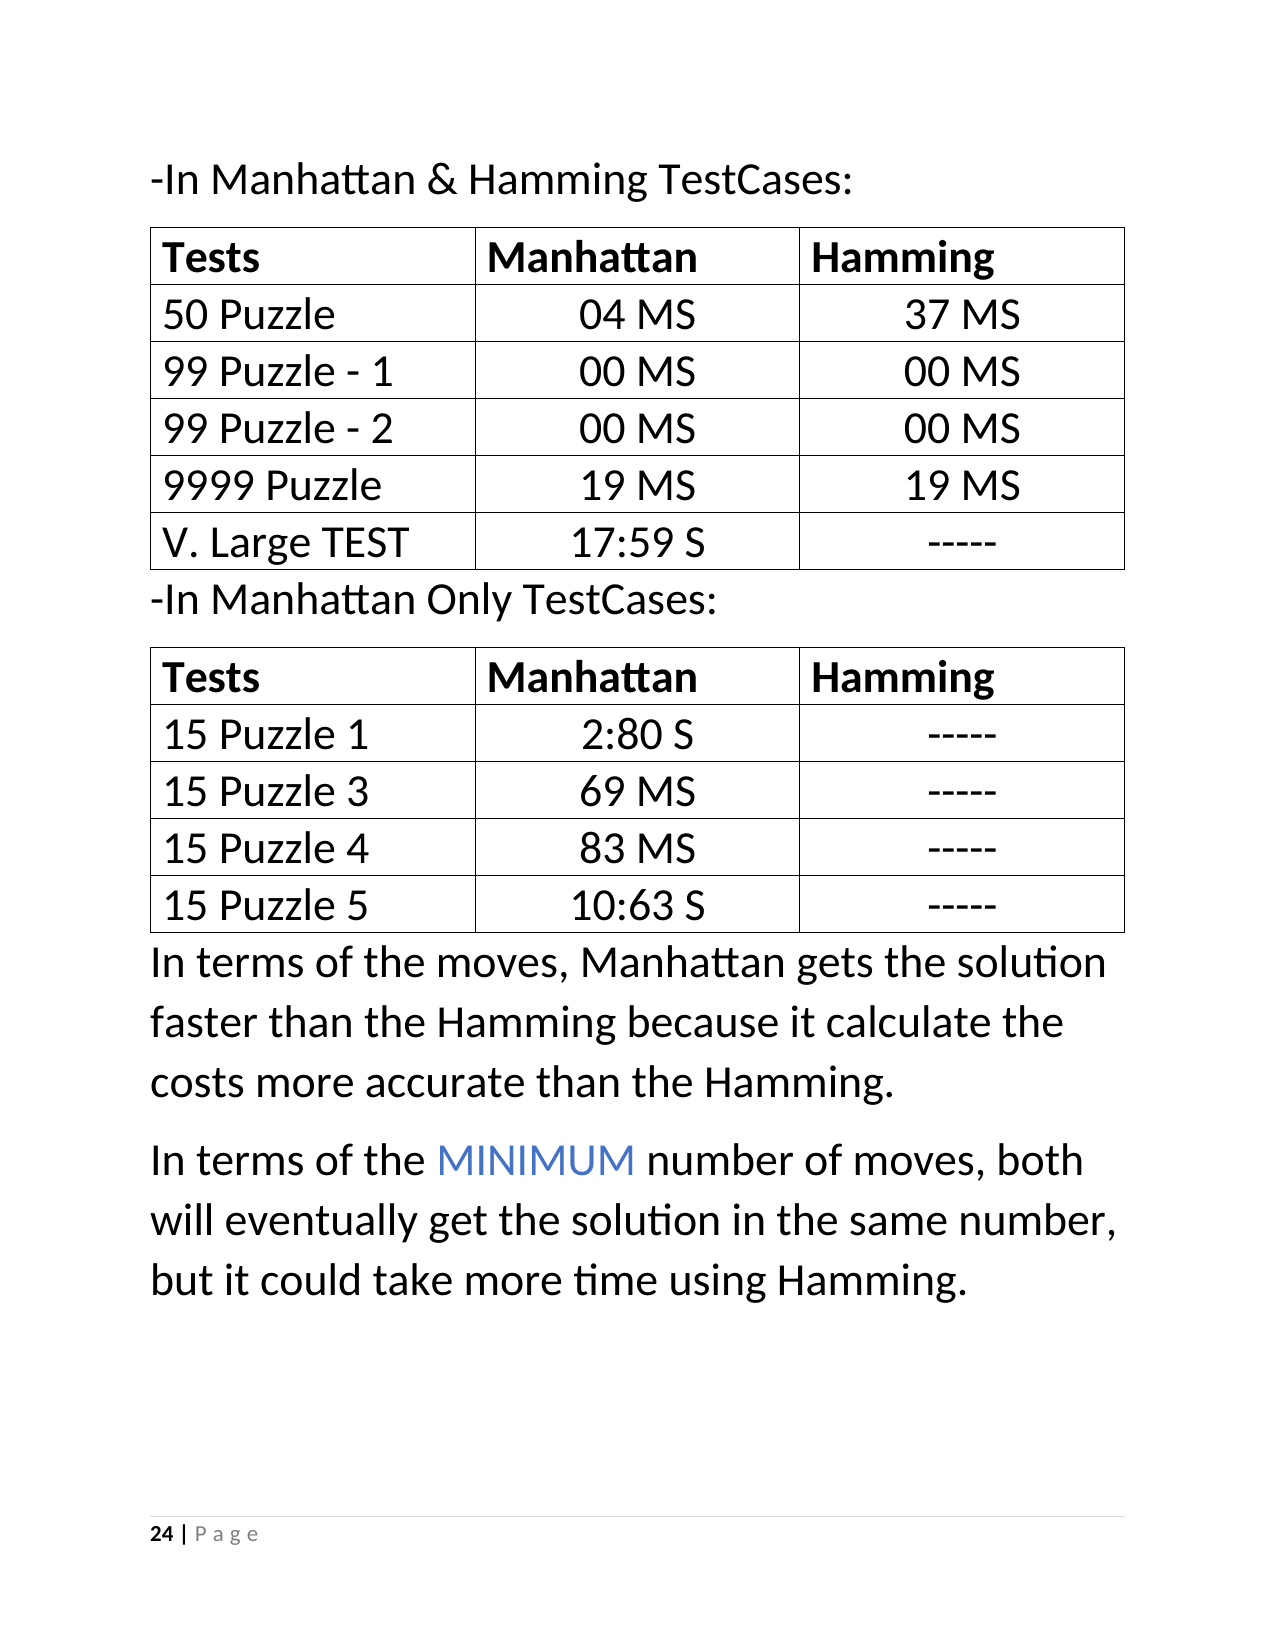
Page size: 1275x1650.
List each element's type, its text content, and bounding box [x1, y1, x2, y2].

table_cell 04 MS [476, 285, 799, 341]
table_cell ----- [800, 876, 1124, 932]
table_cell 19 MS [476, 456, 799, 512]
table_cell 99 Puzzle - 2 [151, 399, 475, 455]
table_cell 37 MS [800, 285, 1124, 341]
table_cell 2:80 S [476, 705, 799, 761]
table_cell 17:59 S [476, 513, 799, 569]
table_cell 83 MS [476, 819, 799, 875]
table_cell ----- [800, 819, 1124, 875]
table_header Manhattan [476, 648, 799, 704]
table_cell ----- [800, 513, 1124, 569]
table_cell 99 Puzzle - 1 [151, 342, 475, 398]
table_cell 15 Puzzle 5 [151, 876, 475, 932]
table_header Manhattan [476, 228, 799, 284]
table_cell 00 MS [800, 399, 1124, 455]
table_cell 9999 Puzzle [151, 456, 475, 512]
table_cell 69 MS [476, 762, 799, 818]
text -In Manhattan Only TestCases: [150, 570, 1125, 626]
table_cell ----- [800, 705, 1124, 761]
table_cell 10:63 S [476, 876, 799, 932]
table_cell 15 Puzzle 4 [151, 819, 475, 875]
text -In Manhattan & Hamming TestCases: [150, 150, 1125, 206]
text In terms of the MINIMUM number of moves, both will eventually get the solution in the same number, but it could take more time using Hamming. [150, 1130, 1125, 1307]
table_cell V. Large TEST [151, 513, 475, 569]
table_cell 00 MS [476, 342, 799, 398]
table_header Hamming [800, 648, 1124, 704]
table_cell ----- [800, 762, 1124, 818]
table_cell 15 Puzzle 1 [151, 705, 475, 761]
table_cell 00 MS [800, 342, 1124, 398]
table_cell 19 MS [800, 456, 1124, 512]
table_header Tests [151, 228, 475, 284]
table_header Tests [151, 648, 475, 704]
table_cell 50 Puzzle [151, 285, 475, 341]
text In terms of the moves, Manhattan gets the solution faster than the Hamming because it calculate the costs more accurate than the Hamming. [150, 933, 1125, 1109]
table_cell 15 Puzzle 3 [151, 762, 475, 818]
table_header Hamming [800, 228, 1124, 284]
table_cell 00 MS [476, 399, 799, 455]
